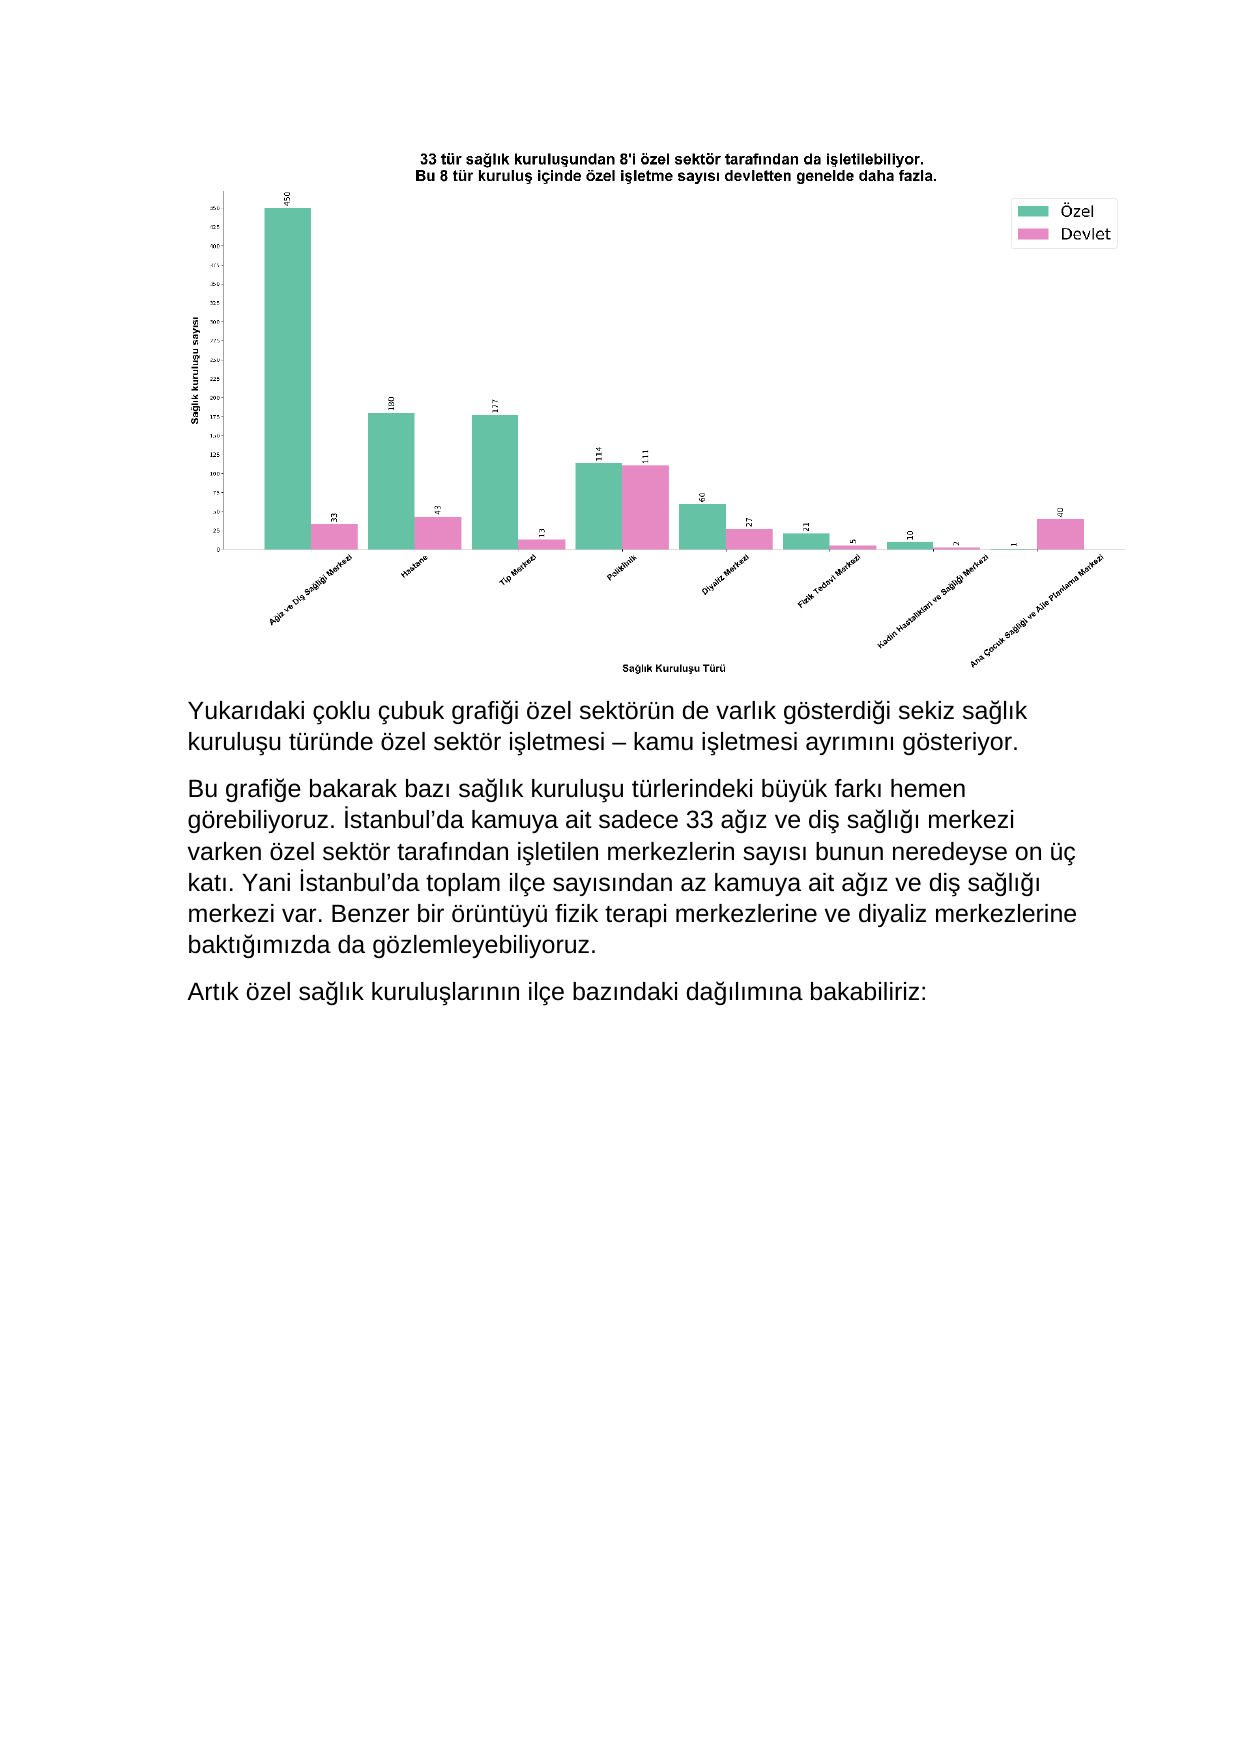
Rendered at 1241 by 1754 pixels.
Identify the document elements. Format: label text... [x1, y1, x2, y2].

text Bu grafiğe bakarak bazı sağlık kuruluşu türlerindeki büyük farkı hemen görebiliyoruz. İstanbul’da kamuya ait sadece 33 ağız ve diş sağlığı merkezi varken özel sektör tarafından işletilen merkezlerin sayısı bunun neredeyse on üç katı. Yani İstanbul’da toplam ilçe sayısından az kamuya ait ağız ve diş sağlığı merkezi var. Benzer bir örüntüyü fizik terapi merkezlerine ve diyaliz merkezlerine baktığımızda da gözlemleyebiliyoruz. [187, 774, 1090, 958]
picture [187, 150, 1128, 677]
text Artık özel sağlık kuruluşlarının ilçe bazındaki dağılımına bakabiliriz: [187, 977, 1090, 1006]
text Yukarıdaki çoklu çubuk grafiği özel sektörün de varlık gösterdiği sekiz sağlık kuruluşu türünde özel sektör işletmesi – kamu işletmesi ayrımını gösteriyor. [187, 696, 1090, 755]
